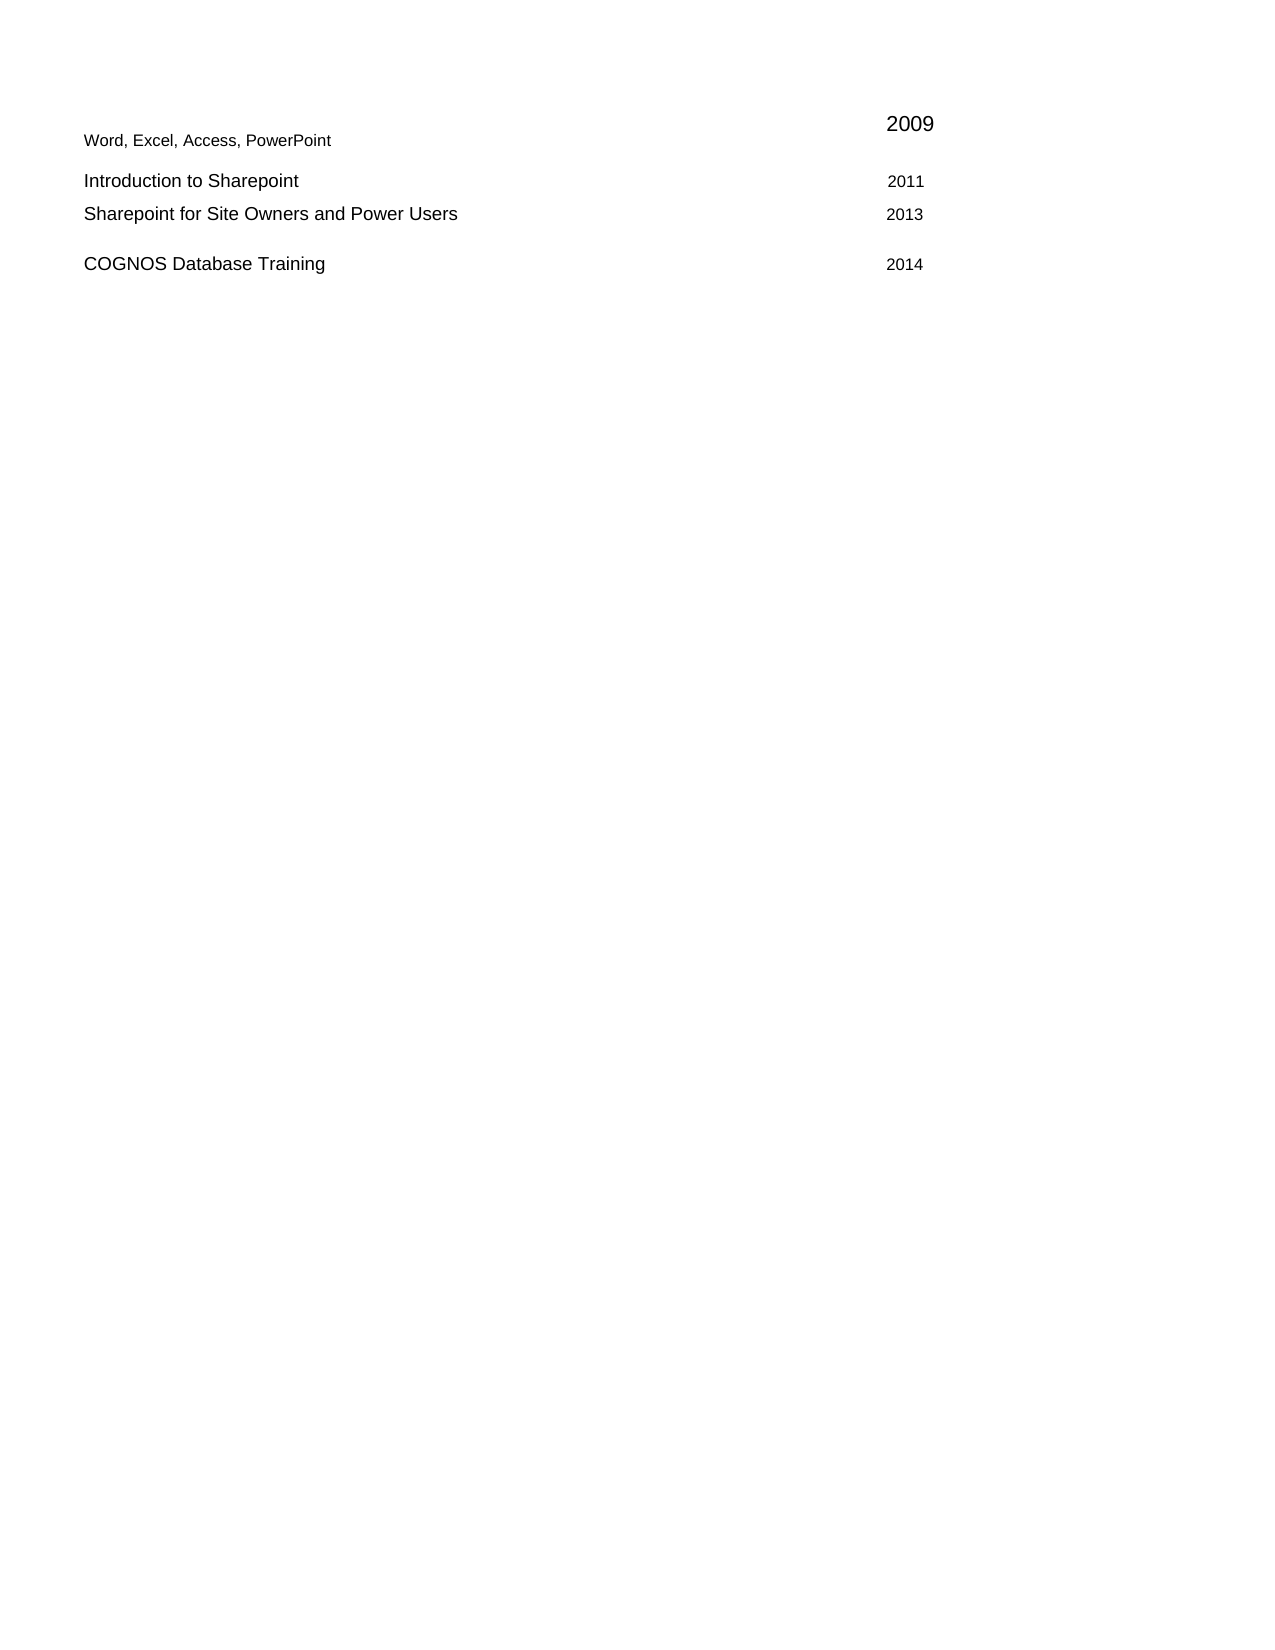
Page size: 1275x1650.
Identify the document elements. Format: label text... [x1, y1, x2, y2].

text Sharepoint for Site Owners and Power Users 2013 [84, 202, 1206, 224]
subtitle Introduction to Sharepoint 2011 [84, 169, 1206, 191]
text Word, Excel, Access, PowerPoint 2009 [84, 111, 1206, 154]
text COGNOS Database Training 2014 [84, 253, 1206, 275]
